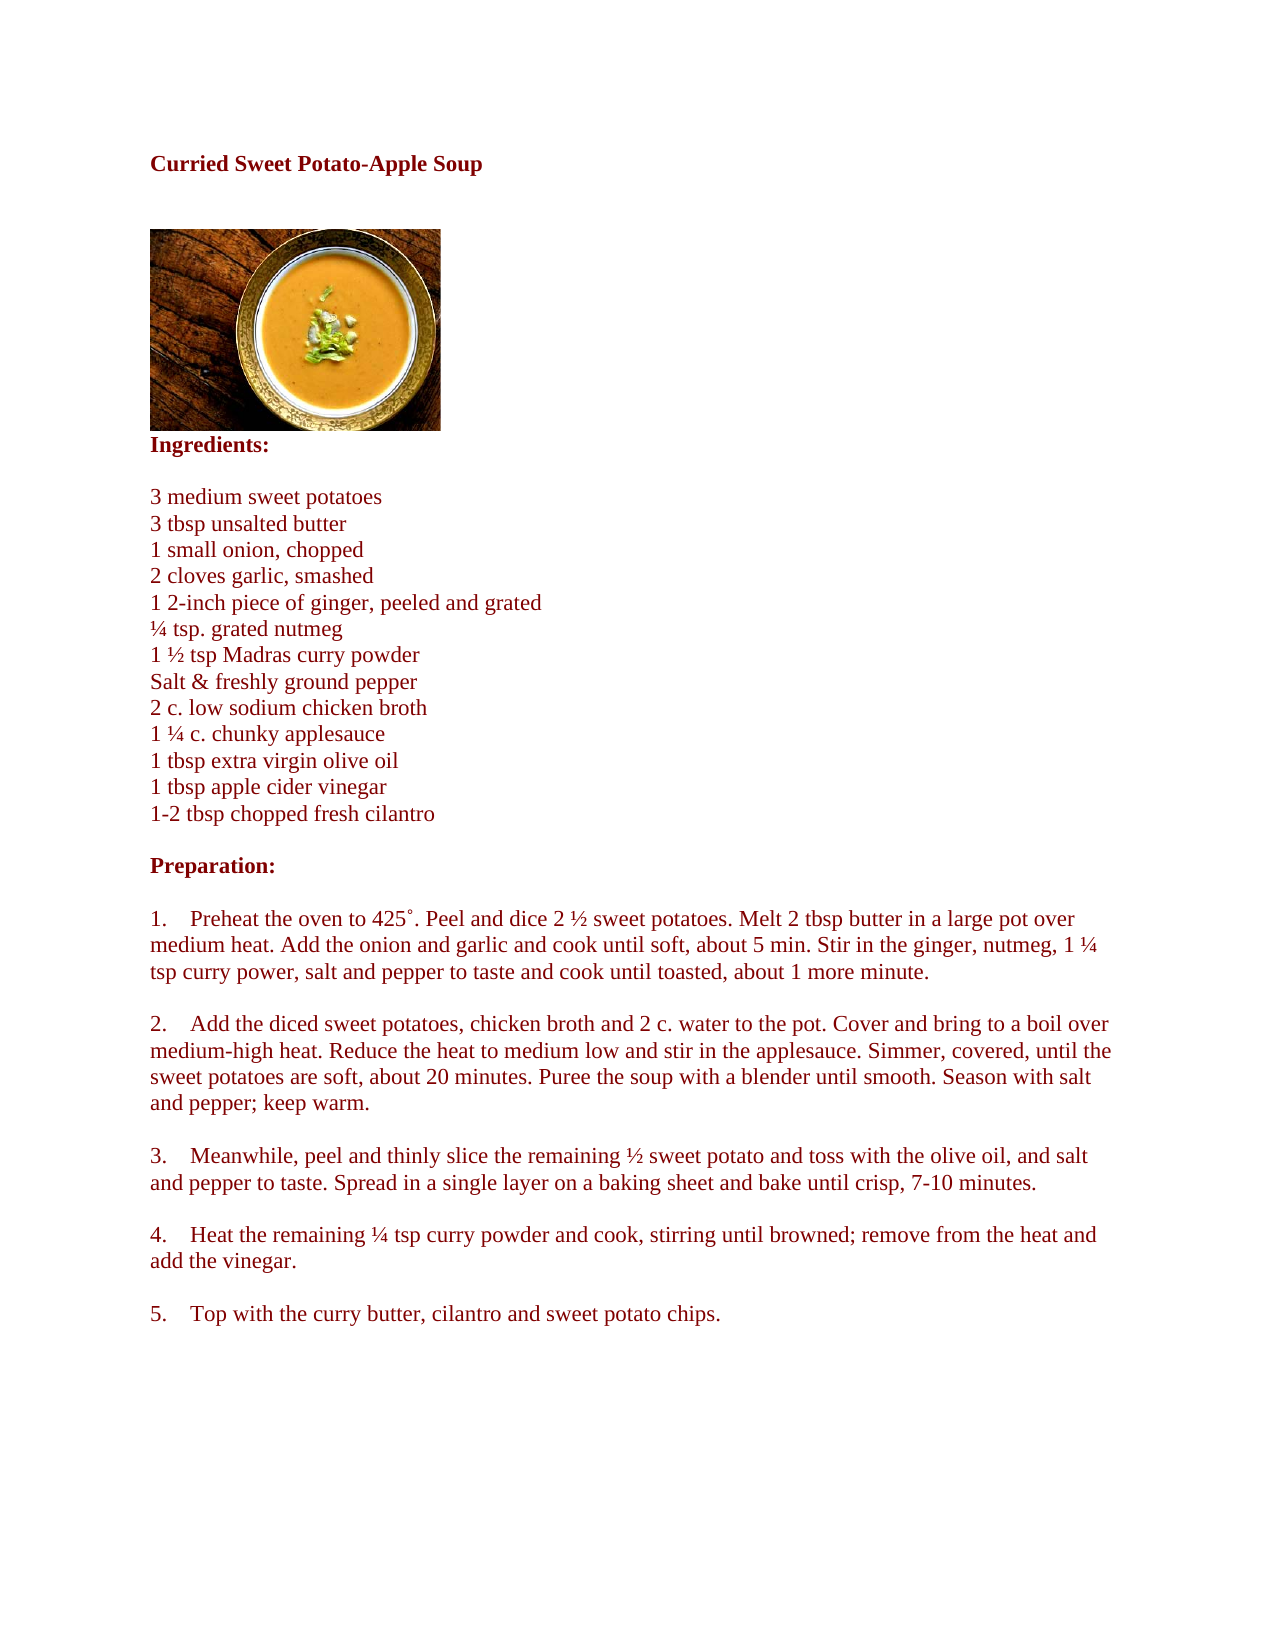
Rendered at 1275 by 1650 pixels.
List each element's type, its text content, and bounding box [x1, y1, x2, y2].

text Ingredients: [150, 431, 1125, 457]
text 1-2 tbsp chopped fresh cilantro [150, 799, 1125, 826]
text 1 2-inch piece of ginger, peeled and grated [150, 589, 1125, 615]
text 1 ½ tsp Madras curry powder [150, 641, 1125, 668]
text 1 ¼ c. chunky applesauce [150, 721, 1125, 747]
text Curried Sweet Potato-Apple Soup [150, 150, 1125, 176]
text 3. Meanwhile, peel and thinly slice the remaining ½ sweet potato and toss with the olive oil, and salt and pepper to taste. Spread in a single layer on a baking sheet and bake until crisp, 7-10 minutes. [150, 1142, 1125, 1195]
text ¼ tsp. grated nutmeg [150, 615, 1125, 641]
text 2 c. low sodium chicken broth [150, 694, 1125, 721]
text Preparation: [150, 852, 1125, 879]
text 5. Top with the curry butter, cilantro and sweet potato chips. [150, 1300, 1125, 1327]
text 1 tbsp extra virgin olive oil [150, 747, 1125, 773]
text 1 tbsp apple cider vinegar [150, 773, 1125, 799]
text 1. Preheat the oven to 425˚. Peel and dice 2 ½ sweet potatoes. Melt 2 tbsp butter in a large pot over medium heat. Add the onion and garlic and cook until soft, about 5 min. Stir in the ginger, nutmeg, 1 ¼ tsp curry power, salt and pepper to taste and cook until toasted, about 1 more minute. [150, 905, 1125, 984]
text 2. Add the diced sweet potatoes, chicken broth and 2 c. water to the pot. Cover and bring to a boil over medium-high heat. Reduce the heat to medium low and stir in the applesauce. Simmer, covered, until the sweet potatoes are soft, about 20 minutes. Puree the soup with a blender until smooth. Season with salt and pepper; keep warm. [150, 1010, 1125, 1116]
text 2 cloves garlic, smashed [150, 562, 1125, 589]
text 3 tbsp unsalted butter [150, 510, 1125, 536]
text Salt & freshly ground pepper [150, 668, 1125, 694]
picture [150, 229, 441, 431]
text 1 small onion, chopped [150, 536, 1125, 562]
text 4. Heat the remaining ¼ tsp curry powder and cook, stirring until browned; remove from the heat and add the vinegar. [150, 1221, 1125, 1274]
text 3 medium sweet potatoes [150, 483, 1125, 510]
